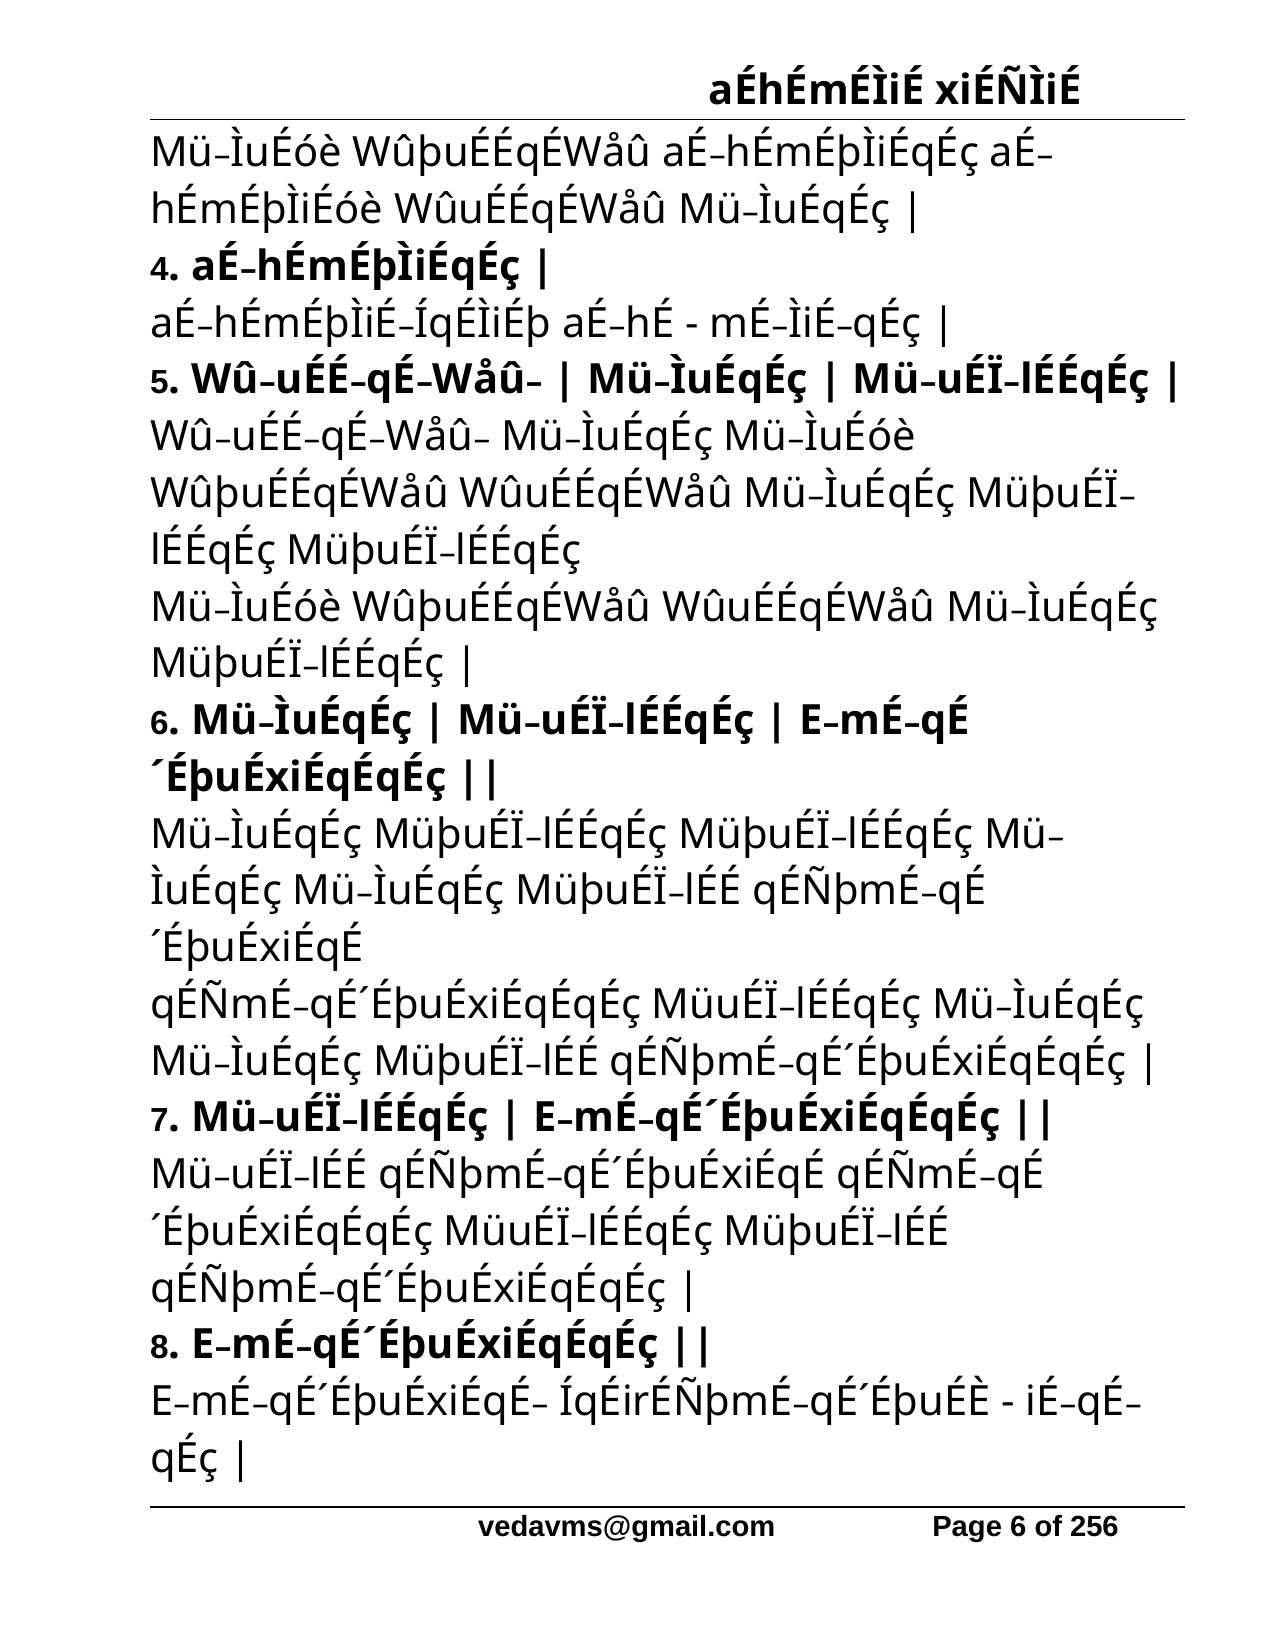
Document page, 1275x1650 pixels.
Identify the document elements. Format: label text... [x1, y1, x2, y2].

text Mü–ÌuÉóè WûþuÉÉqÉWåû WûuÉÉqÉWåû Mü–ÌuÉqÉç MüþuÉÏ–lÉÉqÉç | [150, 576, 1185, 690]
text 7. Mü–uÉÏ–lÉÉqÉç | E–mÉ–qÉ´ÉþuÉxiÉqÉqÉç || [150, 1087, 1185, 1144]
text Wû–uÉÉ–qÉ–Wåû– Mü–ÌuÉqÉç Mü–ÌuÉóè WûþuÉÉqÉWåû WûuÉÉqÉWåû Mü–ÌuÉqÉç MüþuÉÏ–lÉÉqÉç MüþuÉÏ–lÉÉqÉç [150, 406, 1185, 576]
text Mü–ÌuÉqÉç MüþuÉÏ–lÉÉqÉç MüþuÉÏ–lÉÉqÉç Mü–ÌuÉqÉç Mü–ÌuÉqÉç MüþuÉÏ–lÉÉ qÉÑþmÉ–qÉ´ÉþuÉxiÉqÉ [150, 803, 1185, 974]
text qÉÑmÉ–qÉ´ÉþuÉxiÉqÉqÉç MüuÉÏ–lÉÉqÉç Mü–ÌuÉqÉç Mü–ÌuÉqÉç MüþuÉÏ–lÉÉ qÉÑþmÉ–qÉ´ÉþuÉxiÉqÉqÉç | [150, 974, 1185, 1087]
text Mü–uÉÏ–lÉÉ qÉÑþmÉ–qÉ´ÉþuÉxiÉqÉ qÉÑmÉ–qÉ´ÉþuÉxiÉqÉqÉç MüuÉÏ–lÉÉqÉç MüþuÉÏ–lÉÉ [150, 1144, 1191, 1258]
text 6. Mü–ÌuÉqÉç | Mü–uÉÏ–lÉÉqÉç | E–mÉ–qÉ´ÉþuÉxiÉqÉqÉç || [150, 690, 1185, 803]
text 8. E–mÉ–qÉ´ÉþuÉxiÉqÉqÉç || [150, 1314, 1185, 1371]
text E–mÉ–qÉ´ÉþuÉxiÉqÉ– ÍqÉirÉÑþmÉ–qÉ´ÉþuÉÈ - iÉ–qÉ–qÉç | [150, 1371, 1185, 1485]
text Mü–ÌuÉóè WûþuÉÉqÉWåû aÉ–hÉmÉþÌiÉqÉç aÉ–hÉmÉþÌiÉóè WûuÉÉqÉWåû Mü–ÌuÉqÉç | [150, 122, 1185, 236]
text 4. aÉ–hÉmÉþÌiÉqÉç | [150, 236, 1185, 292]
text 5. Wû–uÉÉ–qÉ–Wåû– | Mü–ÌuÉqÉç | Mü–uÉÏ–lÉÉqÉç | [150, 349, 1185, 406]
text qÉÑþmÉ–qÉ´ÉþuÉxiÉqÉqÉç | [150, 1258, 1191, 1314]
text aÉ–hÉmÉþÌiÉ–ÍqÉÌiÉþ aÉ–hÉ - mÉ–ÌiÉ–qÉç | [150, 292, 1185, 349]
